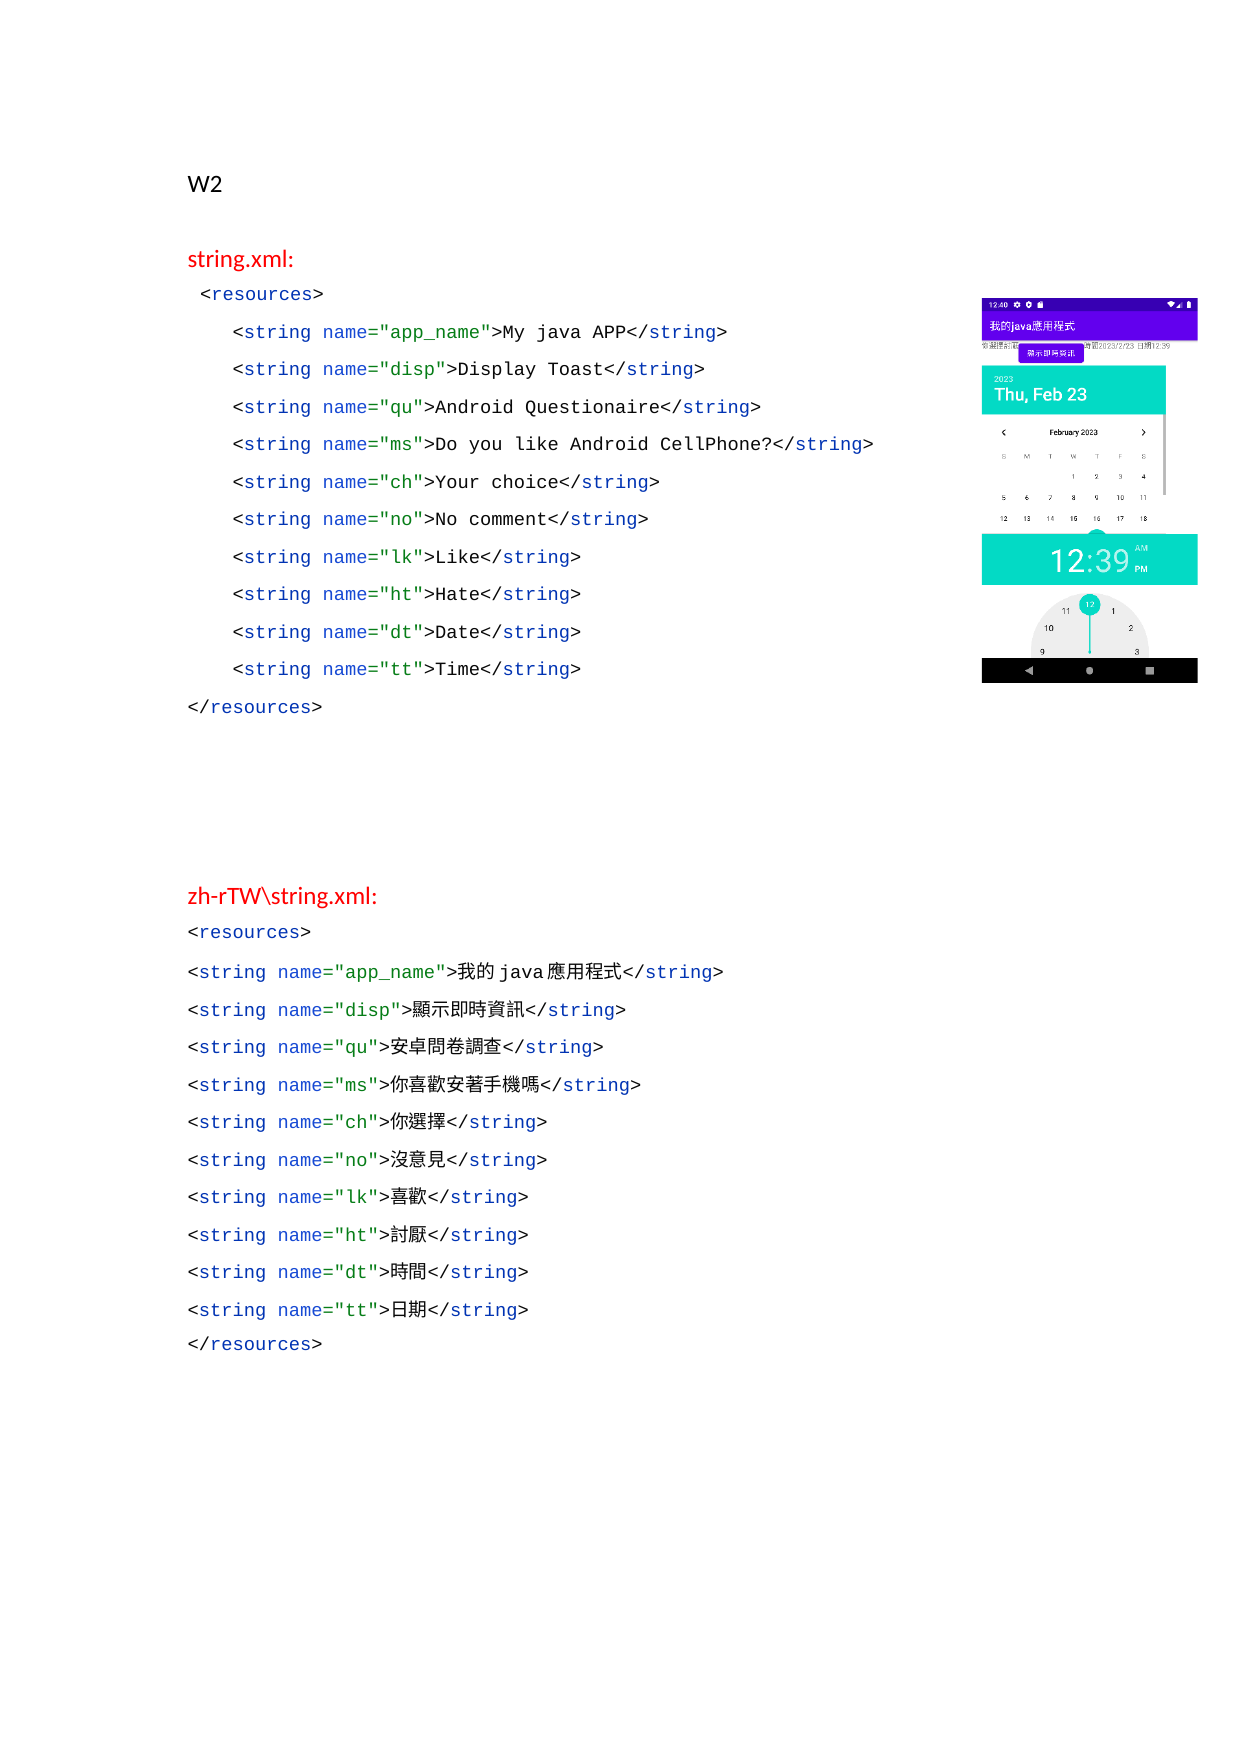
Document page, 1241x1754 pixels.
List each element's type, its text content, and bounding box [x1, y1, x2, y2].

text zh-rTW\string.xml: [187, 877, 1053, 914]
text string.xml: [187, 239, 1053, 277]
text <resources> <string name="app_name">我的java應用程式</string> <string name="disp">顯示即時資訊</string> <string name="qu">安卓問卷調查</string> <string name="ms">你喜歡安著手機嗎</string> <string name="ch">你選擇</string> <string name="no">沒意見</string> <string name="lk">喜歡</string> <string name="ht">討厭</string> <string name="dt">時間</string> <string name="tt">日期</string> </resources> [187, 914, 1053, 1364]
text W2 [187, 164, 1053, 202]
text <resources> <string name="app_name">My java APP</string> <string name="disp">Display Toast</string> <string name="qu">Android Questionaire</string> <string name="ms">Do you like Android CellPhone?</string> <string name="ch">Your choice</string> <string name="no">No comment</string> <string name="lk">Like</string> <string name="ht">Hate</string> <string name="dt">Date</string> <string name="tt">Time</string> </resources> [187, 277, 1053, 727]
picture [981, 298, 1198, 683]
